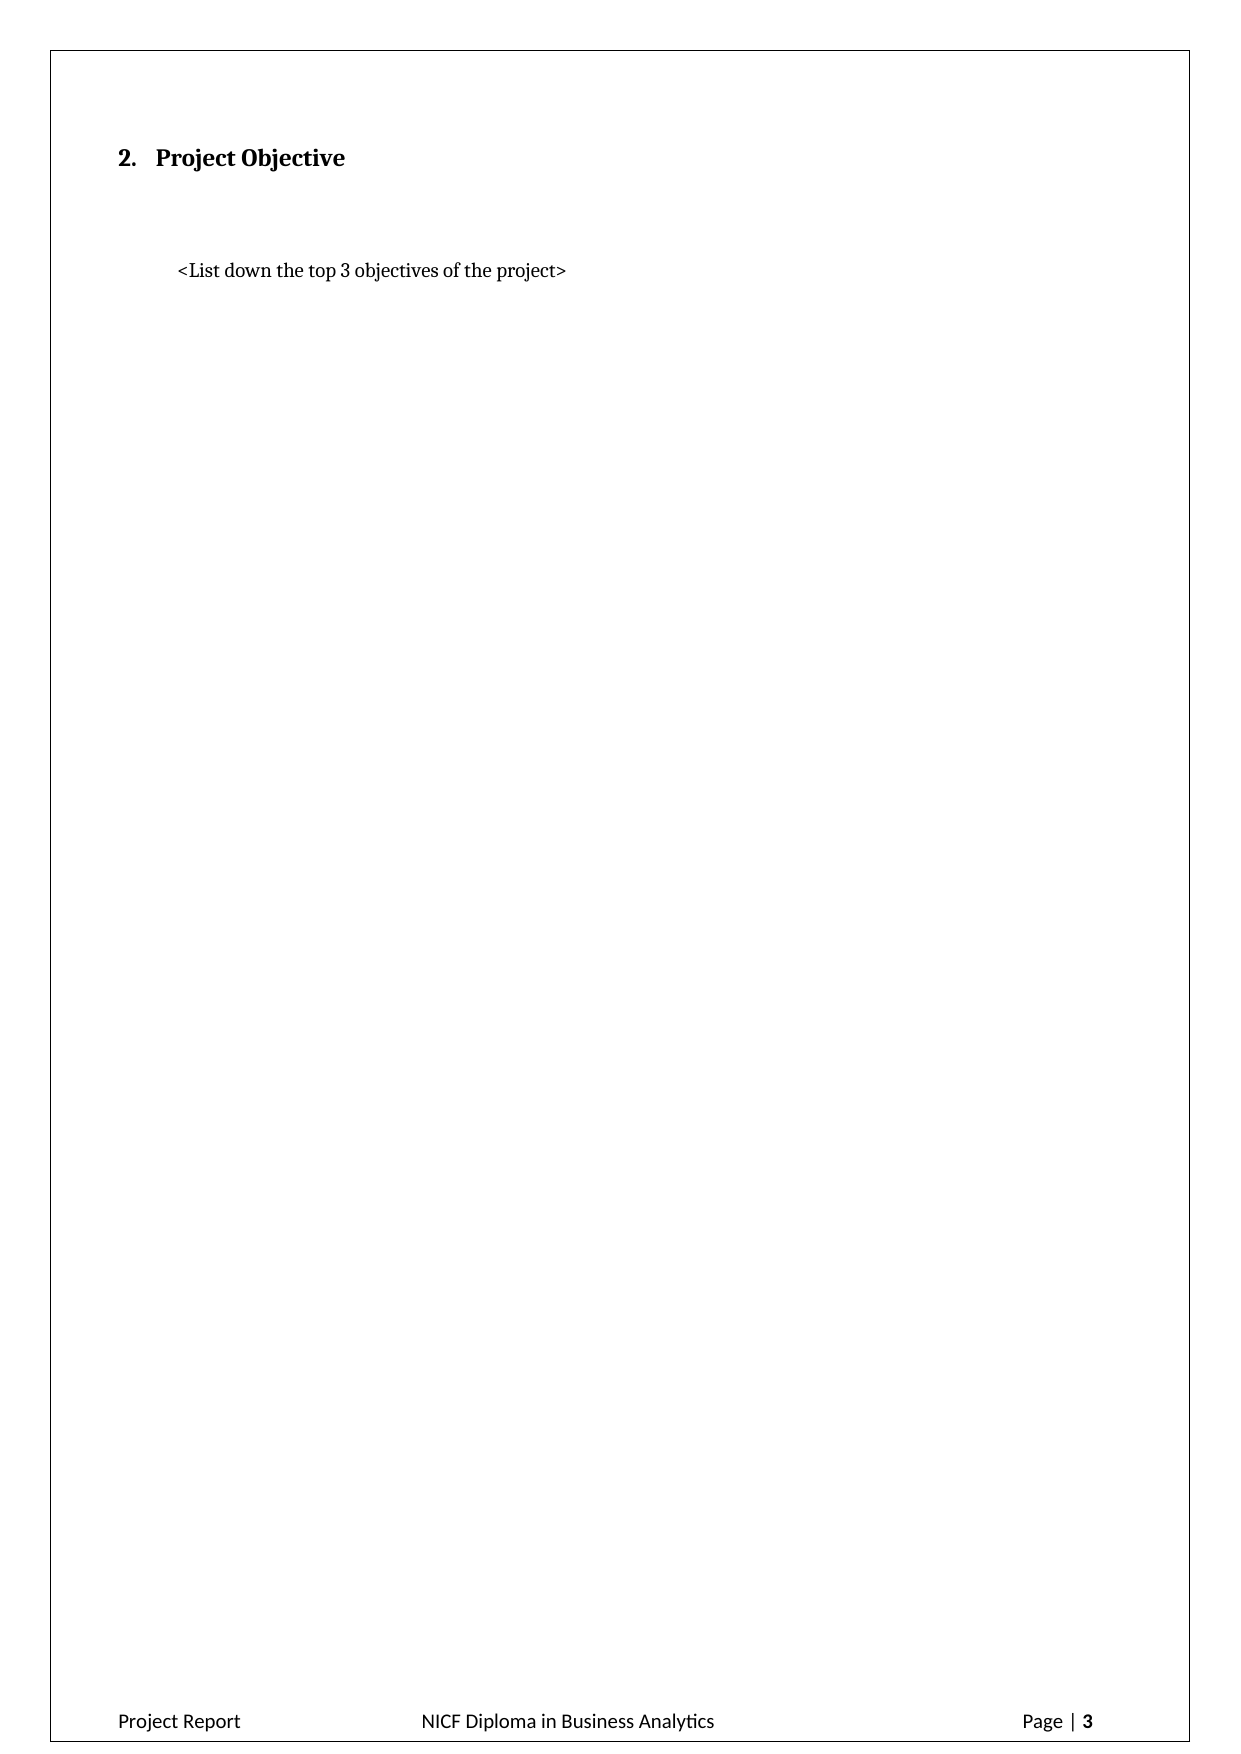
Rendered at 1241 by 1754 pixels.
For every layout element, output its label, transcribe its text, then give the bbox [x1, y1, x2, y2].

text Project Objective [118, 139, 1122, 173]
text <List down the top 3 objectives of the project> [177, 256, 1122, 283]
